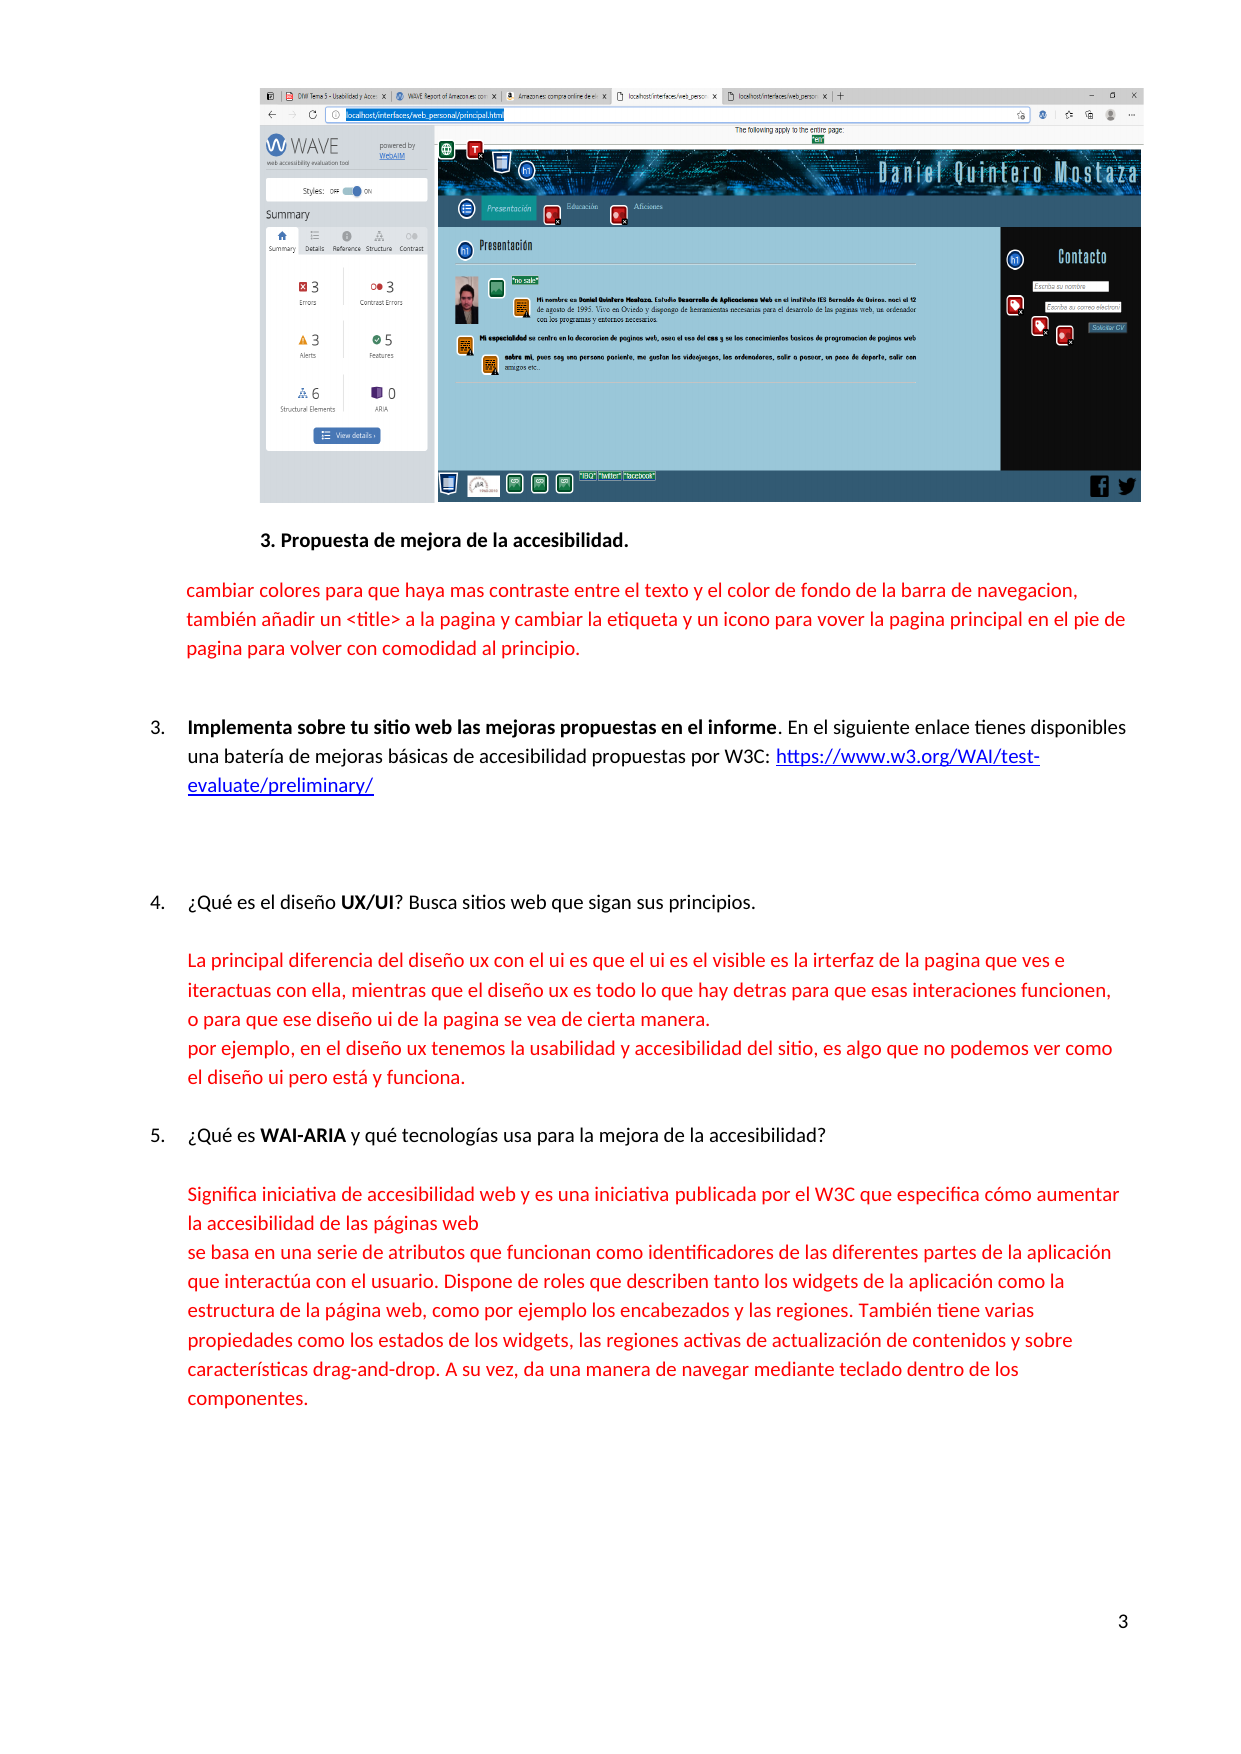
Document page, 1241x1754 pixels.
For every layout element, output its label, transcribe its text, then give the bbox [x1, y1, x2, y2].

picture [259, 88, 1144, 503]
list Implementa sobre tu sitio web las mejoras propuestas en el informe. En el siguiente enlace tienes disponibles una batería de mejoras básicas de accesibilidad propuestas por W3C: https://www.w3.org/WAI/test-evaluate/preliminary/ [150, 714, 1128, 798]
list ¿Qué es el diseño UX/UI? Busca sitios web que sigan sus principios. [150, 889, 1128, 915]
list se basa en una serie de atributos que funcionan como identificadores de las diferentes partes de la aplicación que interactúa con el usuario. Dispone de roles que describen tanto los widgets de la aplicación como la estructura de la página web, como por ejemplo los encabezados y las regiones. También tiene varias propiedades como los estados de los widgets, las regiones activas de actualización de contenidos y sobre características drag-and-drop. A su vez, da una manera de navegar mediante teclado dentro de los componentes. [187, 1239, 1128, 1411]
list por ejemplo, en el diseño ux tenemos la usabilidad y accesibilidad del sitio, es algo que no podemos ver como el diseño ui pero está y funciona. [187, 1035, 1128, 1090]
list La principal diferencia del diseño ux con el ui es que el ui es el visible es la irterfaz de la pagina que ves e iteractuas con ella, mientras que el diseño ux es todo lo que hay detras para que esas interaciones funcionen, o para que ese diseño ui de la pagina se vea de cierta manera. [187, 948, 1128, 1031]
text 3. Propuesta de mejora de la accesibilidad. [112, 527, 1128, 552]
text cambiar colores para que haya mas contraste entre el texto y el color de fondo de la barra de navegacion, también añadir un <title> a la pagina y cambiar la etiqueta y un icono para vover la pagina principal en el pie de pagina para volver con comodidad al principio. [186, 577, 1128, 661]
list Significa iniciativa de accesibilidad web y es una iniciativa publicada por el W3C que especifica cómo aumentar la accesibilidad de las páginas web [187, 1181, 1128, 1236]
list ¿Qué es WAI-ARIA y qué tecnologías usa para la mejora de la accesibilidad? [150, 1123, 1128, 1148]
